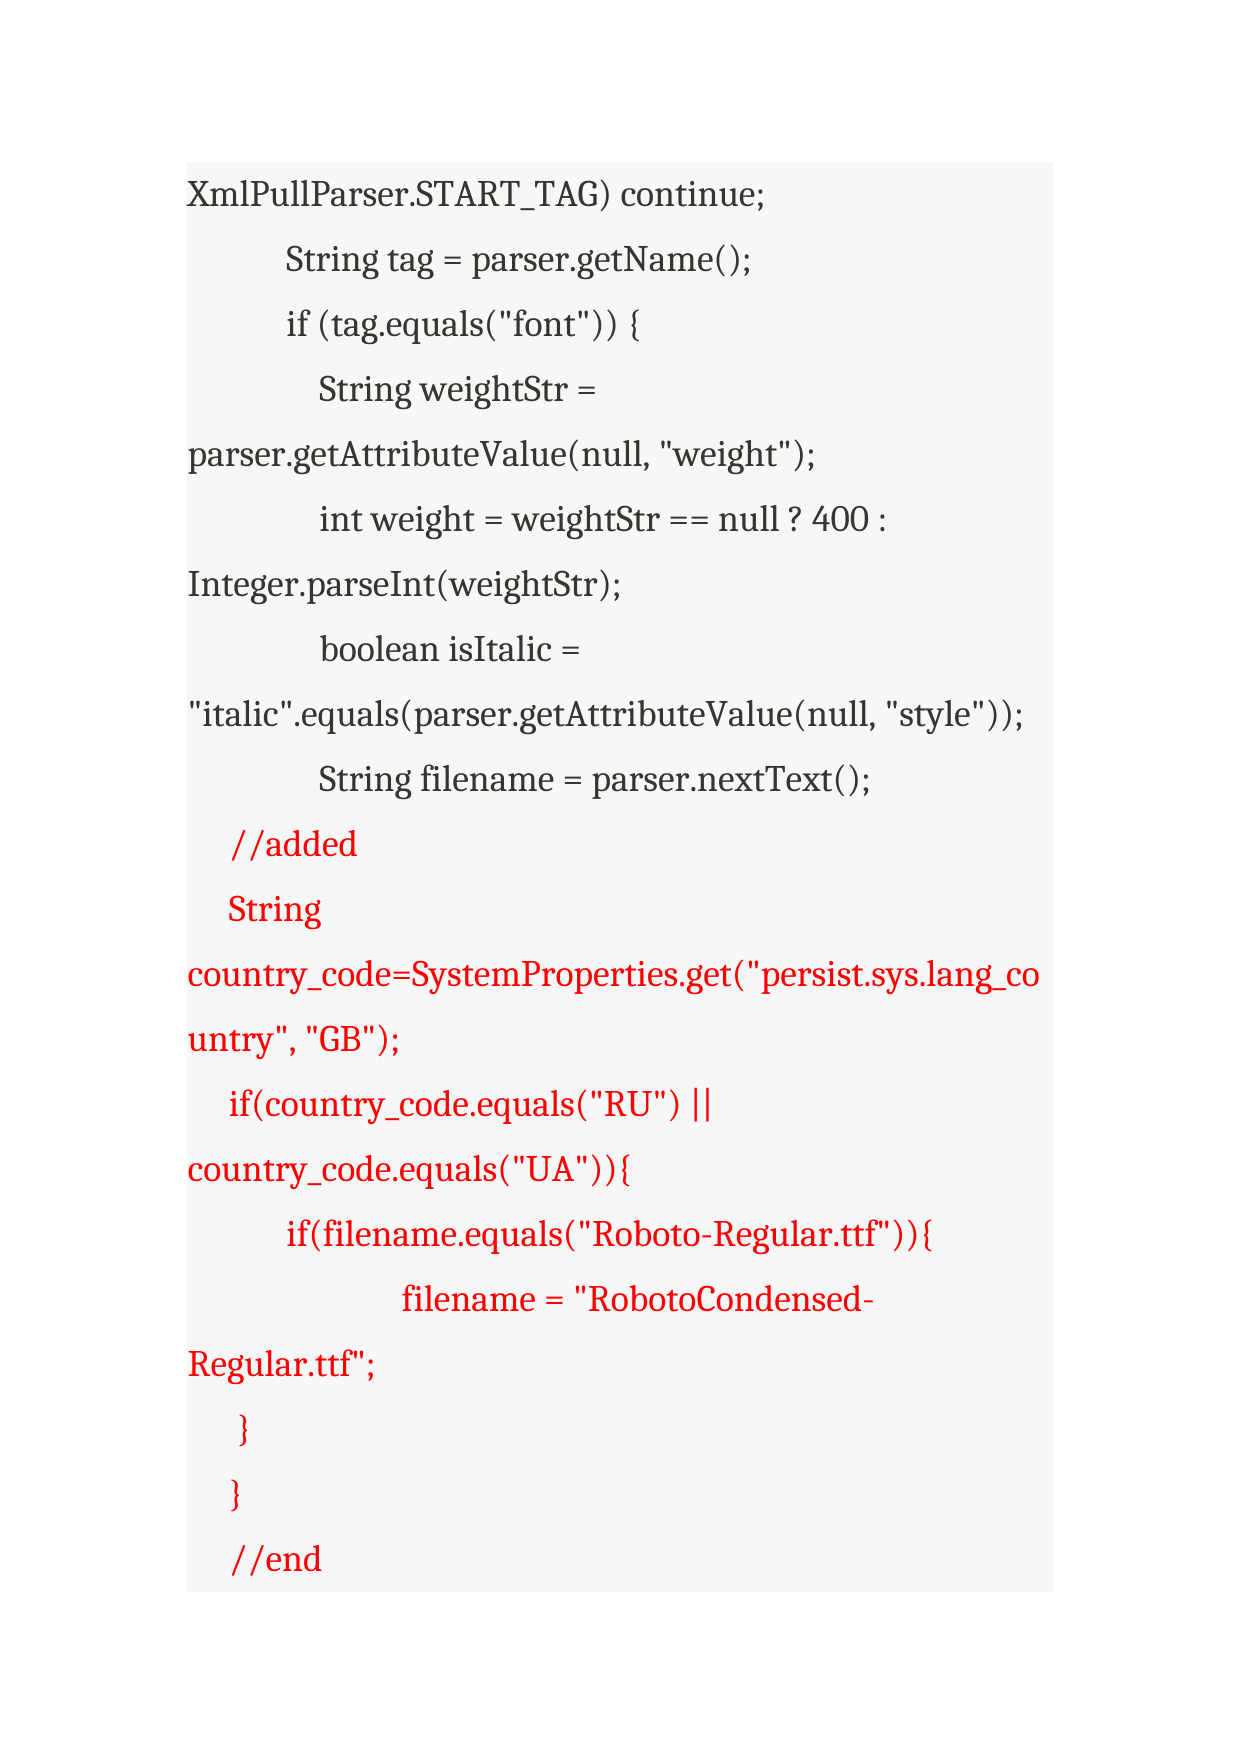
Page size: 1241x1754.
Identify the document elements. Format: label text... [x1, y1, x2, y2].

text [187, 162, 1053, 877]
text String country_code=SystemProperties.get("persist.sys.lang_country", "GB"); if(country_code.equals("RU") ||country_code.equals("UA")){ if(filename.equals("Roboto-Regular.ttf")){ filename = "RobotoCondensed-Regular.ttf"; } } //end [187, 877, 1053, 1592]
